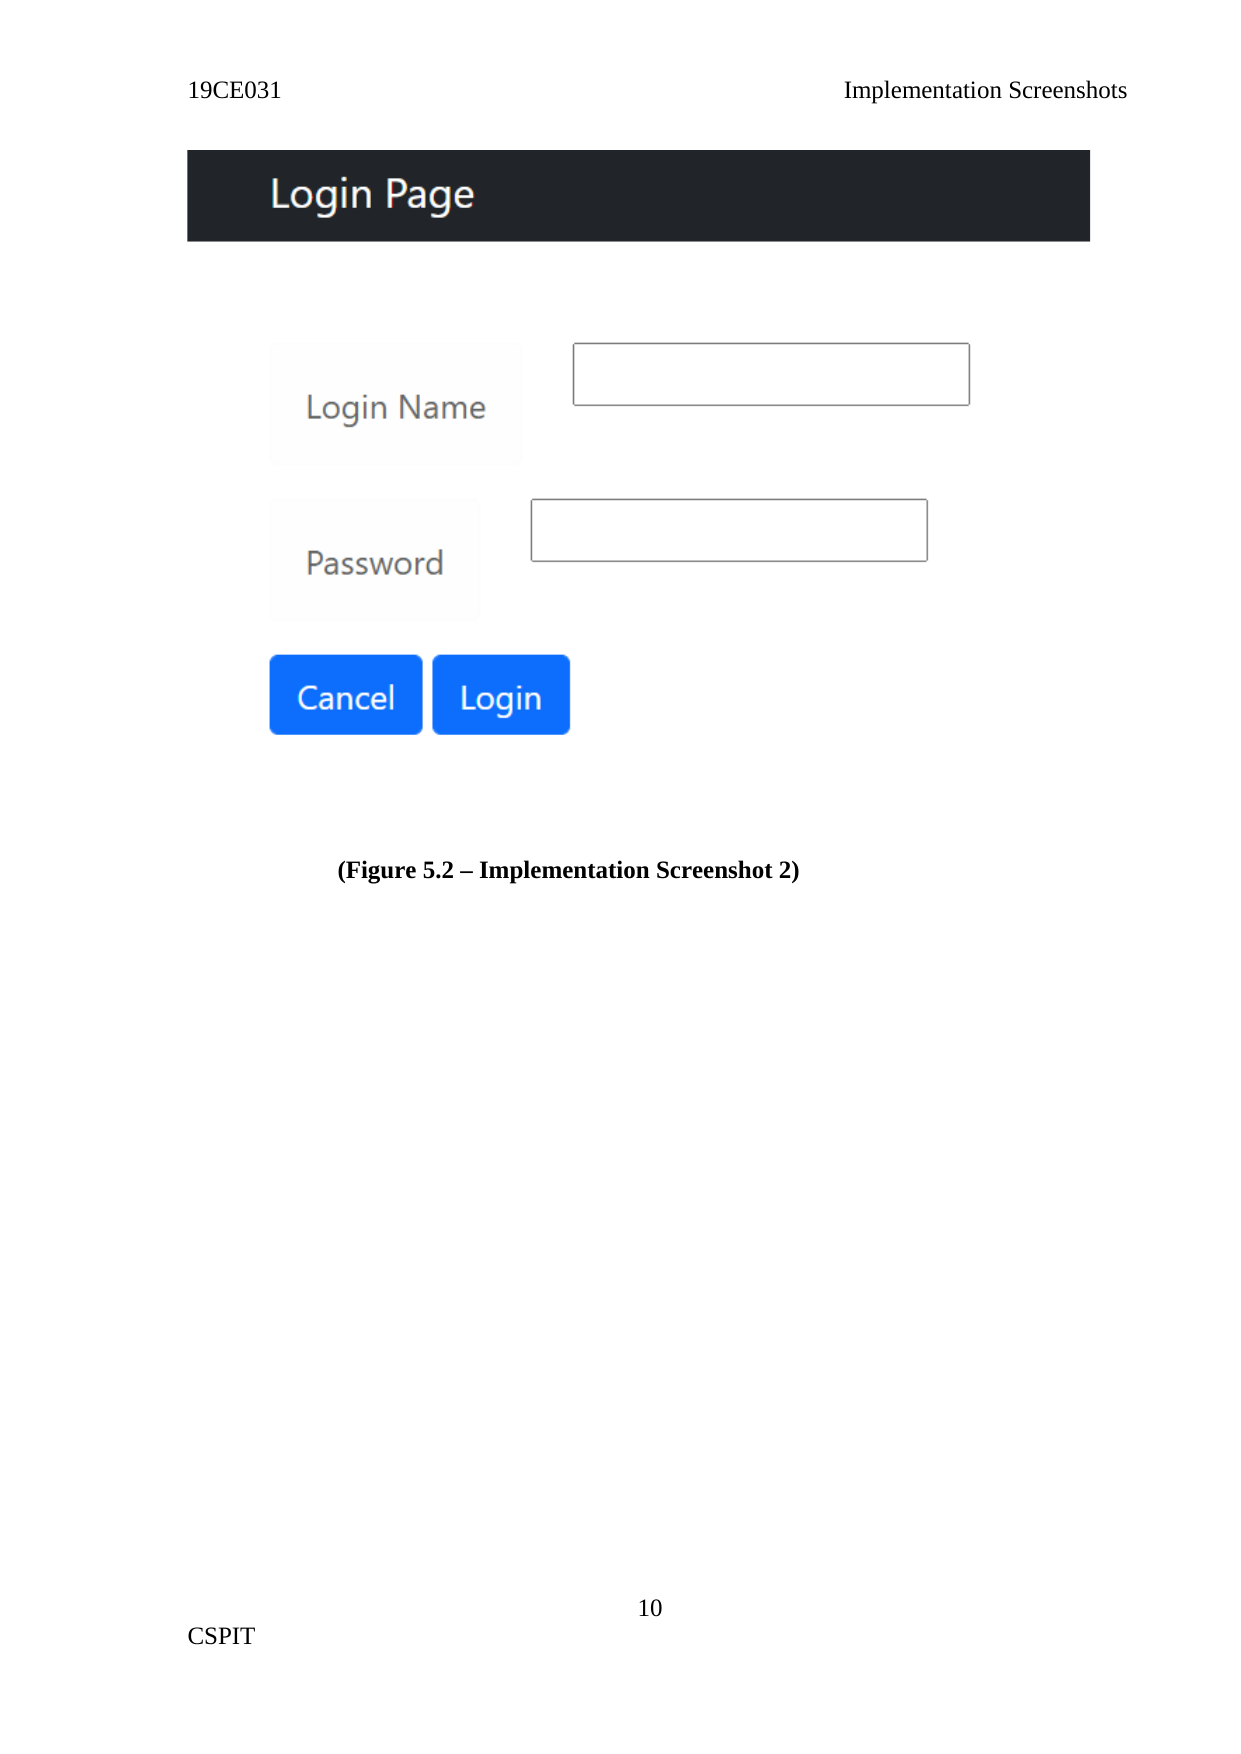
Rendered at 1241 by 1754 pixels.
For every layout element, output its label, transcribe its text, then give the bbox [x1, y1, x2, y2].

text (Figure 5.2 – Implementation Screenshot 2) [337, 855, 1090, 884]
picture [187, 150, 1091, 839]
